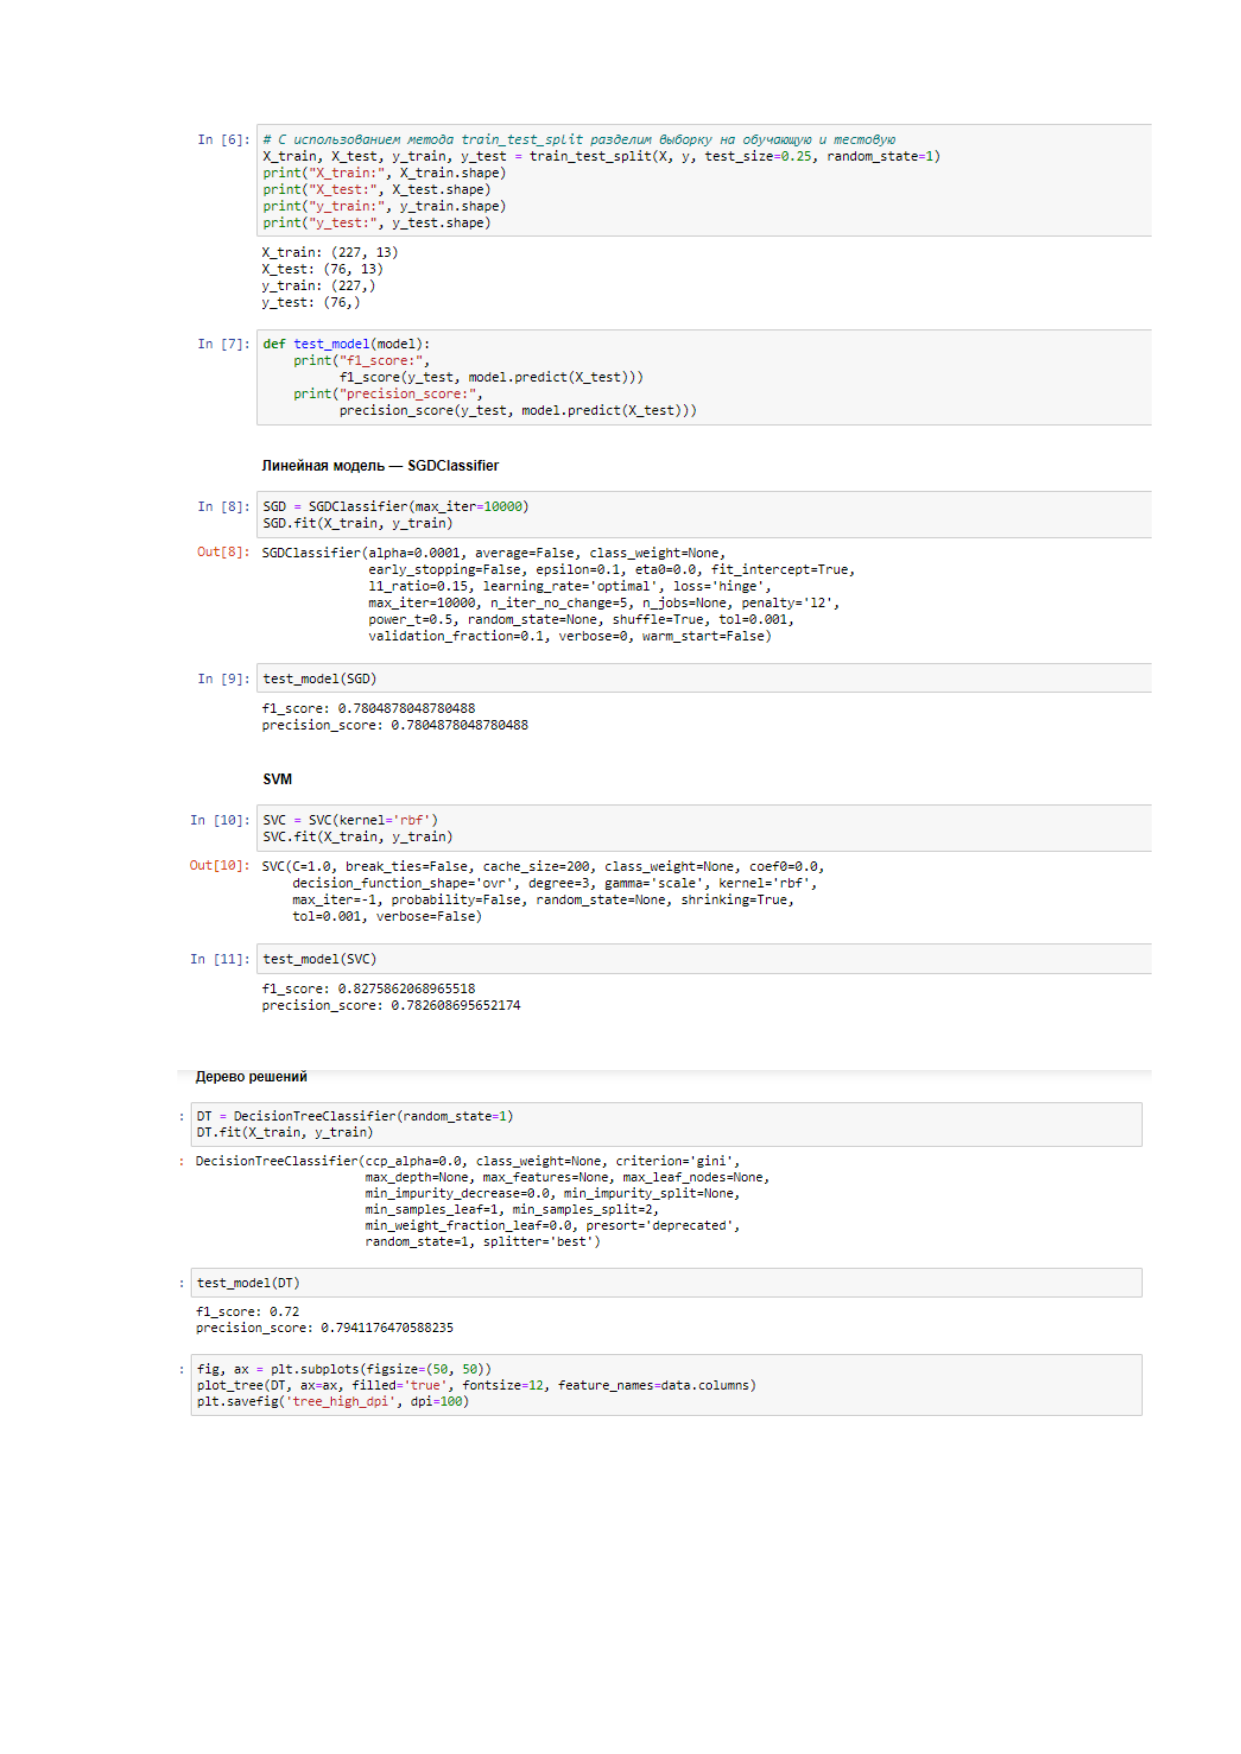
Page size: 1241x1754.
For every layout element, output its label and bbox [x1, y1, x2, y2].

picture [177, 118, 1152, 1042]
picture [177, 1070, 1152, 1607]
